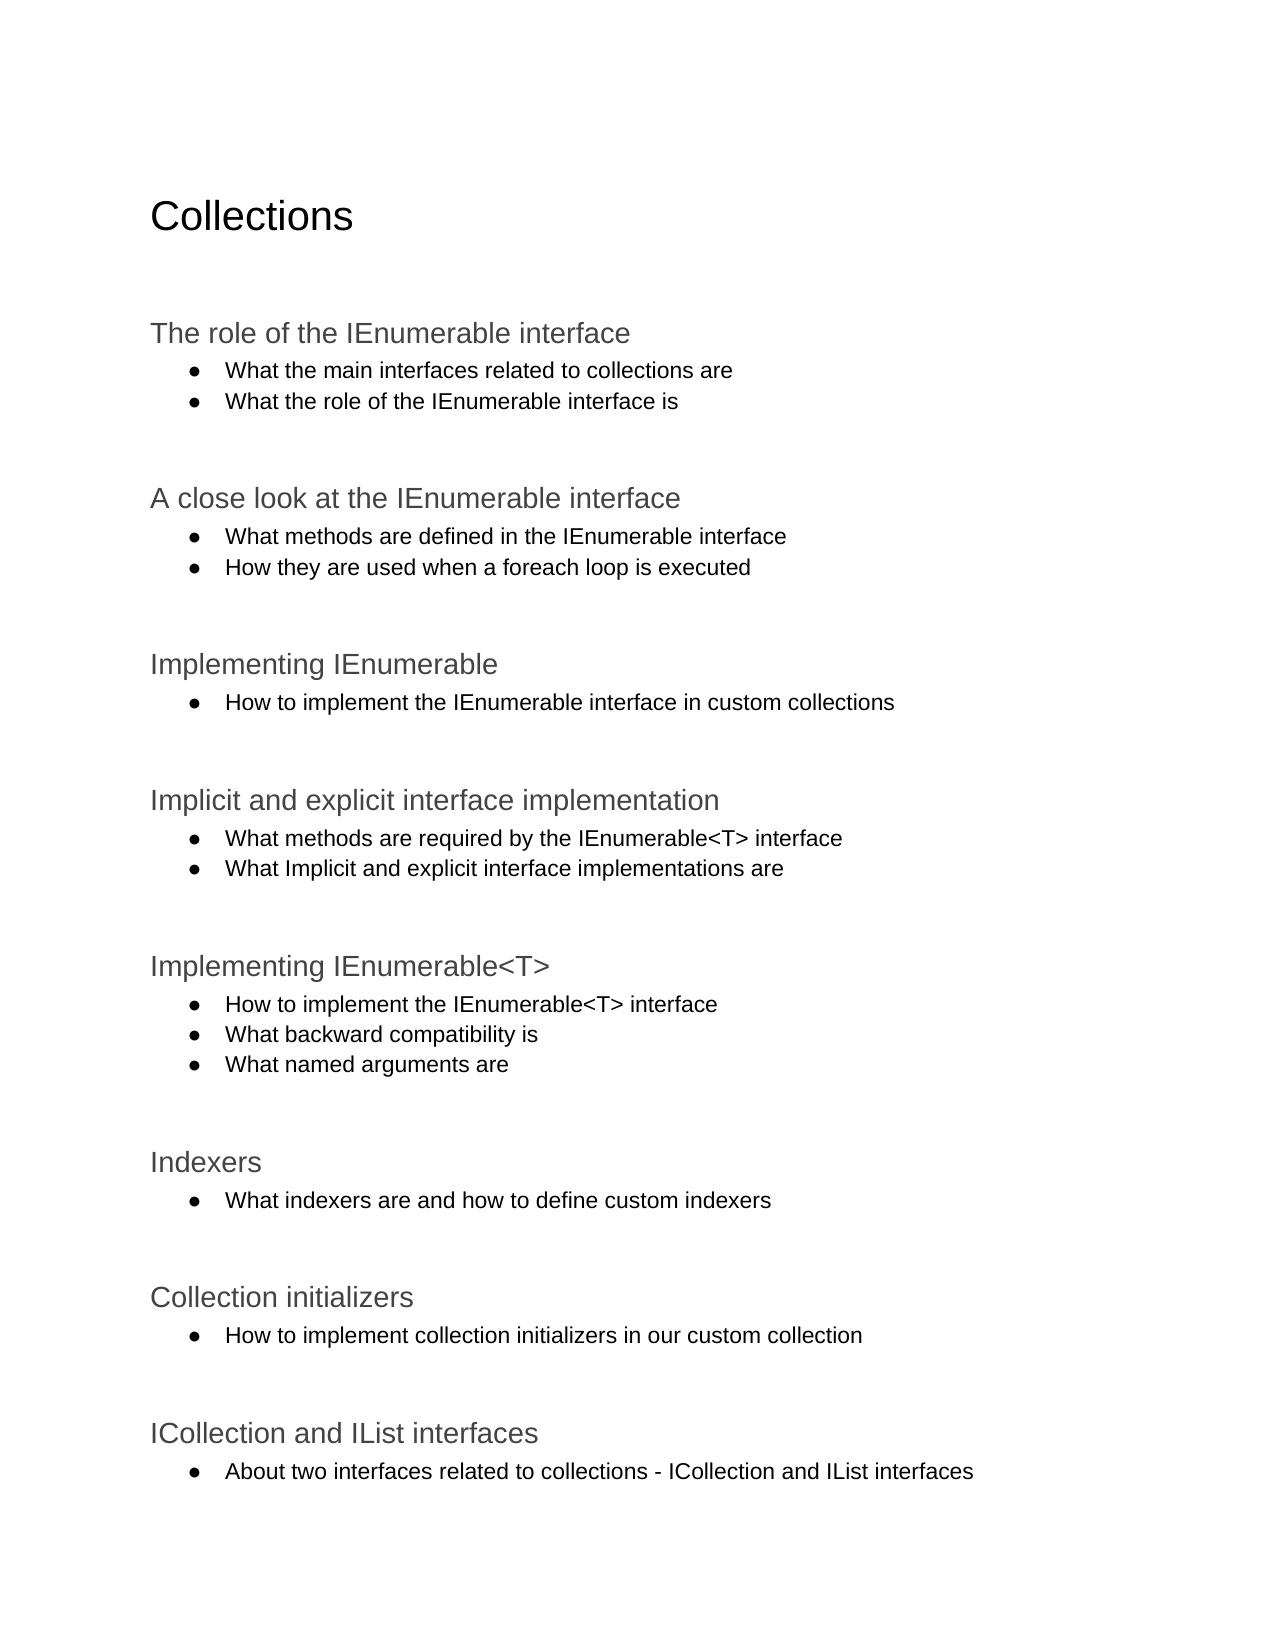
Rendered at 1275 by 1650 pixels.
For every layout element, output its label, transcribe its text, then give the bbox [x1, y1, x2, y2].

list What indexers are and how to define custom indexers [187, 1187, 1125, 1213]
list How to implement the IEnumerable<T> interface [187, 991, 1125, 1017]
subtitle Collections [150, 192, 1125, 239]
subtitle Indexers [150, 1145, 1125, 1178]
list What named arguments are [187, 1051, 1125, 1077]
list What the main interfaces related to collections are [187, 357, 1125, 384]
list How they are used when a foreach loop is executed [187, 553, 1125, 580]
list What methods are defined in the IEnumerable interface [187, 523, 1125, 550]
list About two interfaces related to collections - ICollection and IList interfaces [187, 1458, 1125, 1484]
subtitle The role of the IEnumerable interface [150, 316, 1125, 349]
list What backward compatibility is [187, 1021, 1125, 1047]
subtitle Collection initializers [150, 1280, 1125, 1314]
subtitle Implementing IEnumerable [150, 647, 1125, 681]
subtitle Implementing IEnumerable<T> [150, 949, 1125, 982]
list What the role of the IEnumerable interface is [187, 388, 1125, 414]
subtitle Implicit and explicit interface implementation [150, 783, 1125, 816]
list What methods are required by the IEnumerable<T> interface [187, 825, 1125, 851]
subtitle ICollection and IList interfaces [150, 1416, 1125, 1449]
list How to implement the IEnumerable interface in custom collections [187, 689, 1125, 716]
subtitle A close look at the IEnumerable interface [150, 481, 1125, 515]
list How to implement collection initializers in our custom collection [187, 1322, 1125, 1349]
list What Implicit and explicit interface implementations are [187, 855, 1125, 881]
